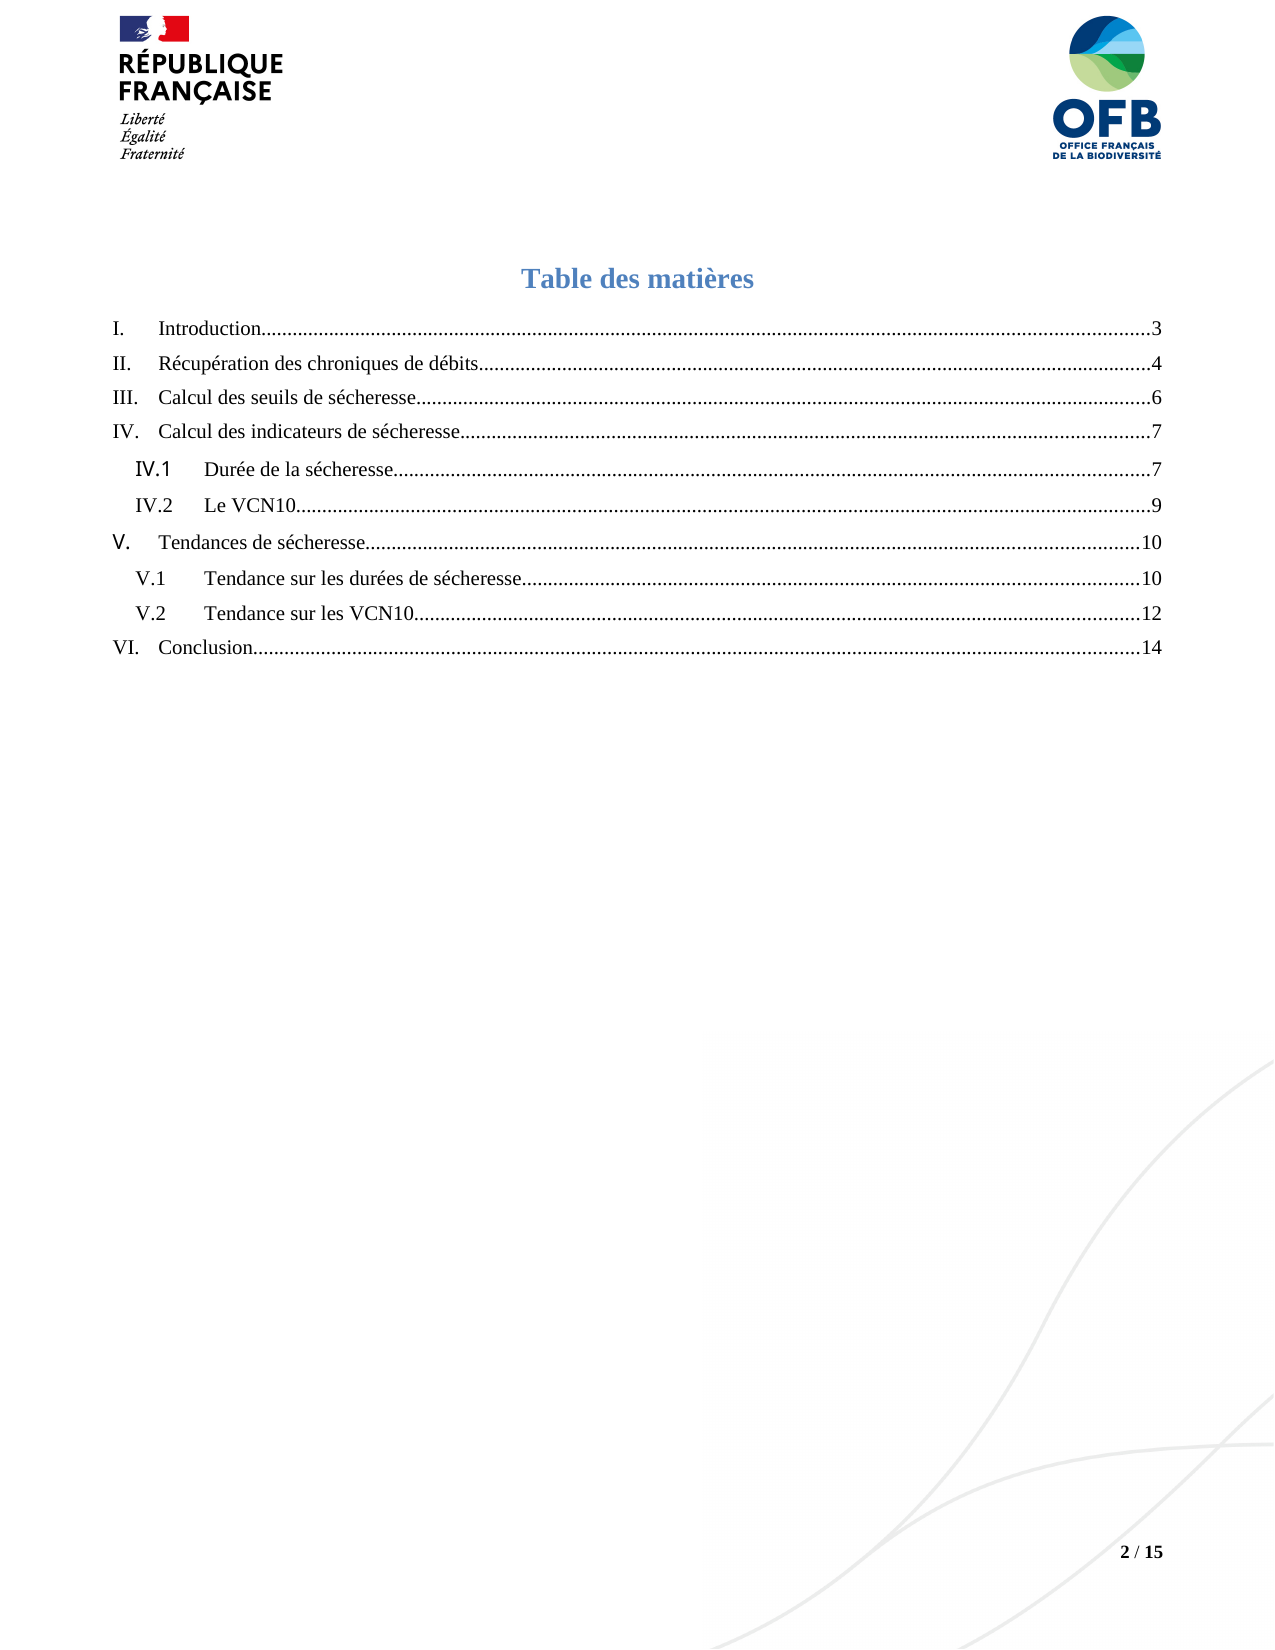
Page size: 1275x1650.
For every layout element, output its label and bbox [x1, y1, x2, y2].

picture [702, 1031, 1274, 1649]
picture [19, 3, 1260, 164]
